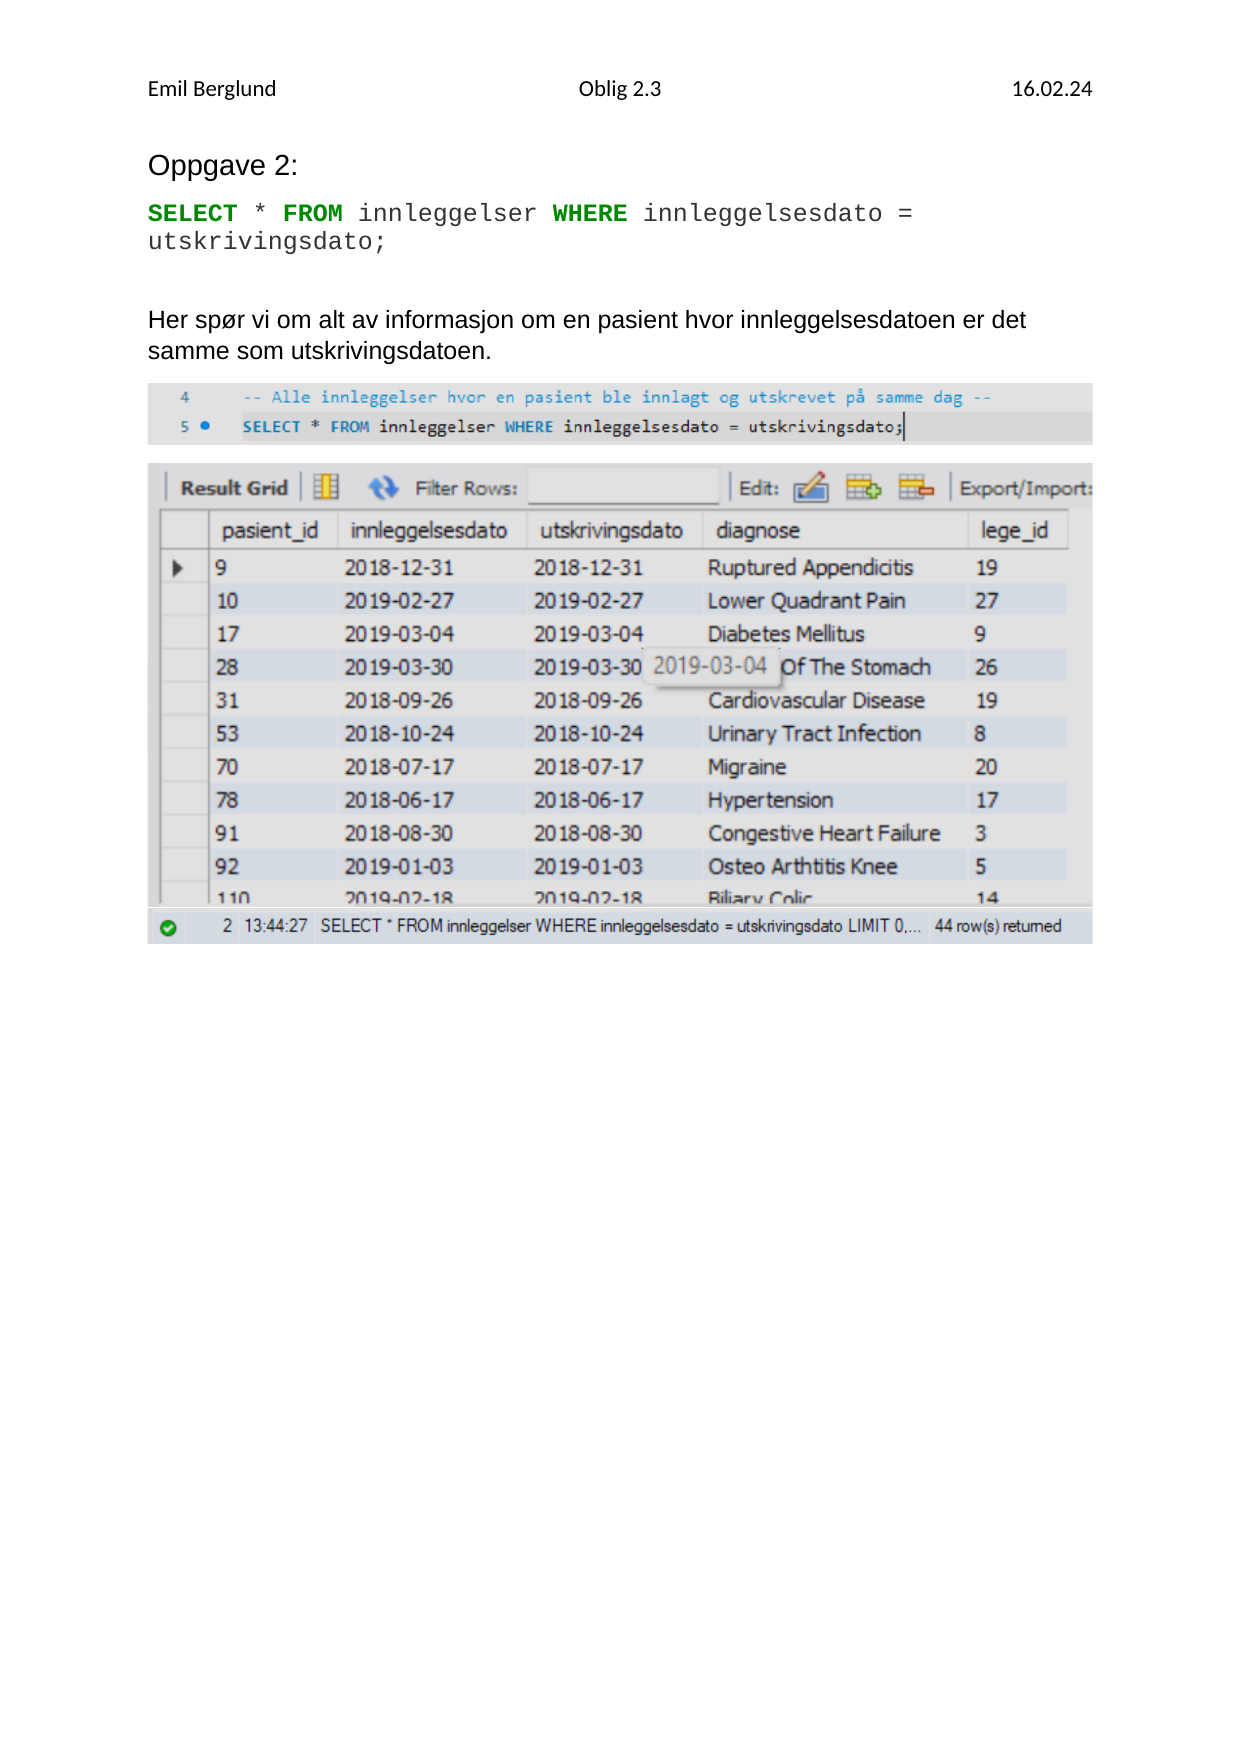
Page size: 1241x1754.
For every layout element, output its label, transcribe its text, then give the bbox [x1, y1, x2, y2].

text Her spør vi om alt av informasjon om en pasient hvor innleggelsesdatoen er det samme som utskrivingsdatoen. [148, 305, 1093, 364]
text Oppgave 2: [148, 148, 1093, 181]
picture [147, 908, 1093, 944]
picture [147, 383, 1093, 445]
picture [147, 463, 1093, 907]
text SELECT * FROM innleggelser WHERE innleggelsesdato = utskrivingsdato; [148, 200, 1093, 257]
